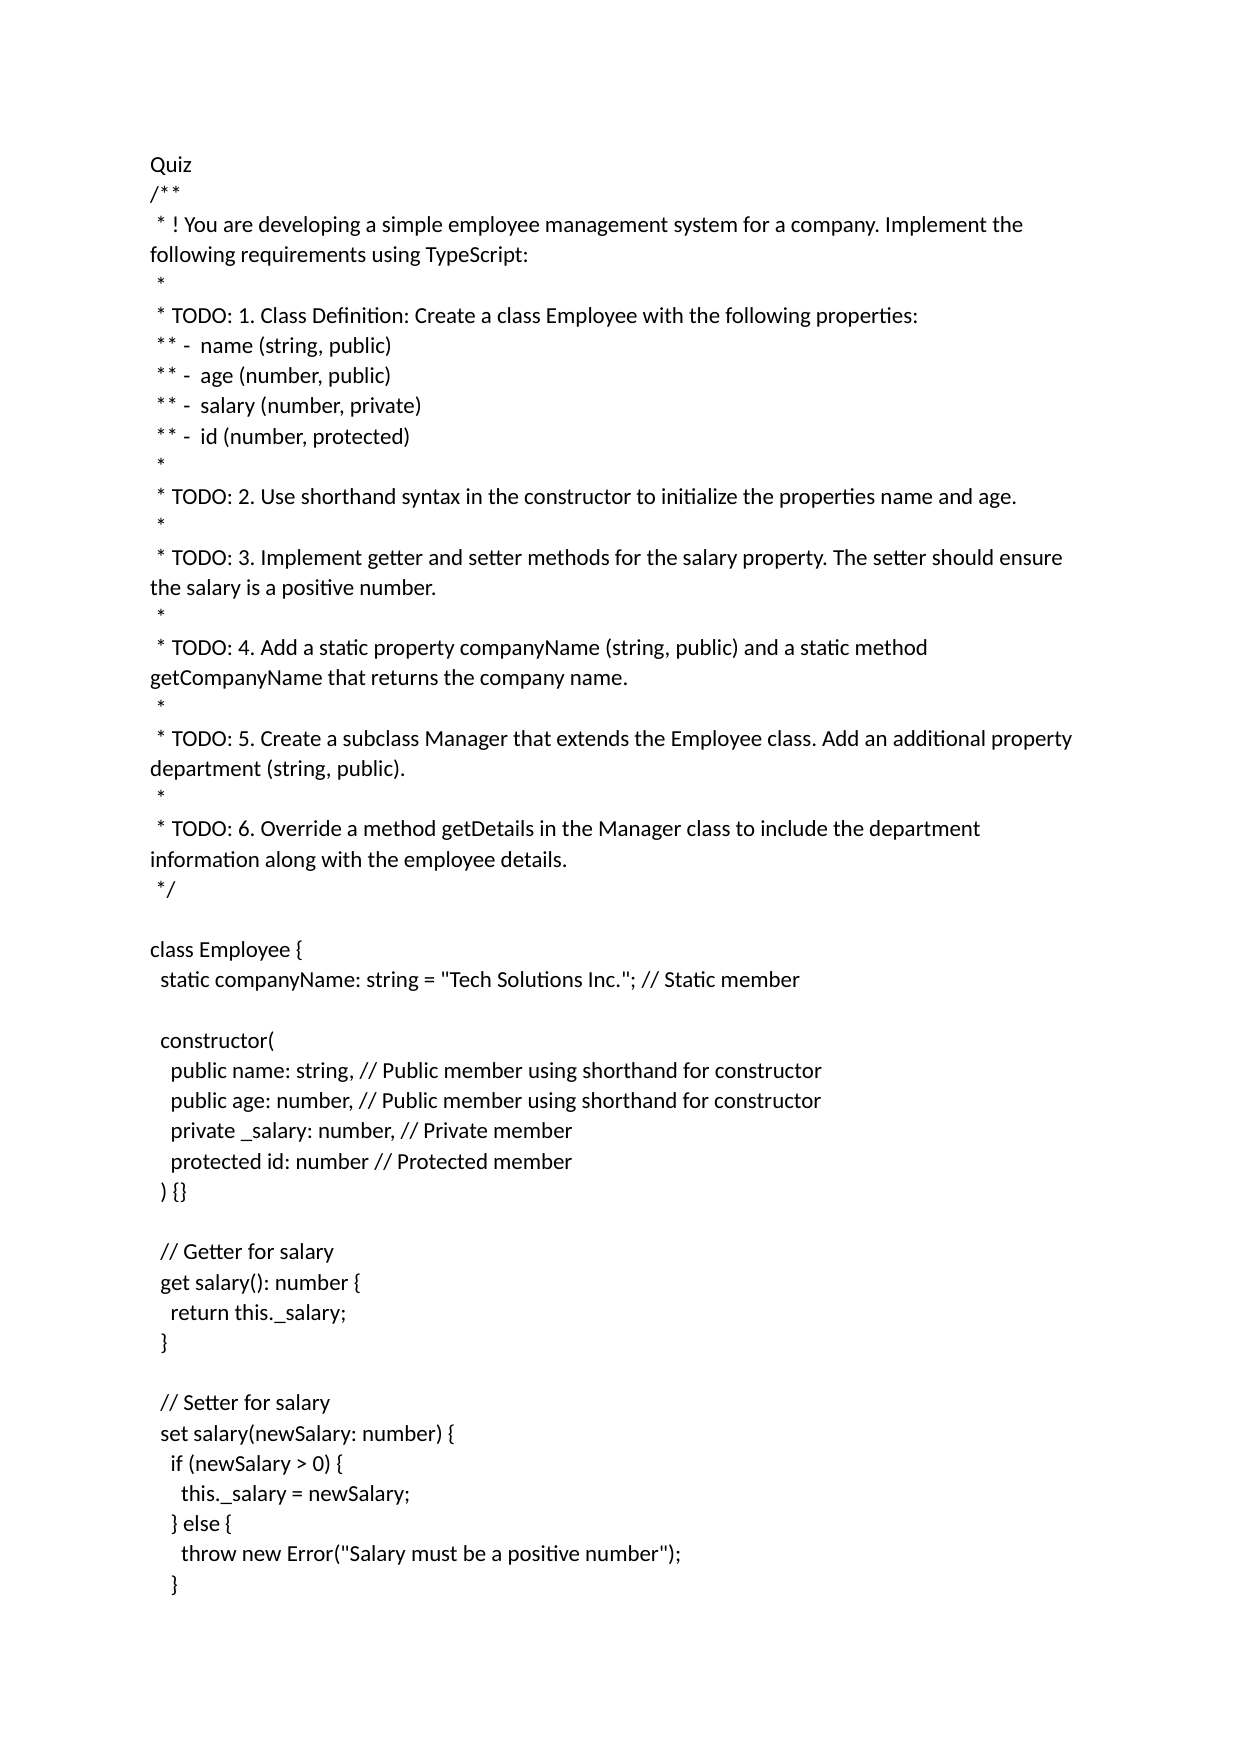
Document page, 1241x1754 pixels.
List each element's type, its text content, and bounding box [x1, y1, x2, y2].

text ) {} [150, 1177, 1090, 1205]
text ** - id (number, protected) [150, 422, 1090, 450]
text */ [150, 875, 1090, 903]
text ** - age (number, public) [150, 361, 1090, 389]
text return this._salary; [150, 1298, 1090, 1326]
text * TODO: 1. Class Definition: Create a class Employee with the following properties: [150, 301, 1090, 329]
text * ! You are developing a simple employee management system for a company. Implement the following requirements using TypeScript: [150, 210, 1090, 269]
text constructor( [150, 1026, 1090, 1054]
text class Employee { [150, 935, 1090, 963]
text if (newSalary > 0) { [150, 1449, 1090, 1477]
text * [150, 603, 1090, 631]
text * [150, 512, 1090, 541]
text } [150, 1328, 1090, 1356]
text ** - name (string, public) [150, 331, 1090, 359]
text get salary(): number { [150, 1268, 1090, 1296]
text } else { [150, 1509, 1090, 1537]
text * TODO: 2. Use shorthand syntax in the constructor to initialize the properties name and age. [150, 482, 1090, 510]
text static companyName: string = "Tech Solutions Inc."; // Static member [150, 966, 1090, 994]
text /** [150, 180, 1090, 208]
text * TODO: 5. Create a subclass Manager that extends the Employee class. Add an additional property department (string, public). [150, 724, 1090, 782]
text * [150, 271, 1090, 299]
text Quiz [150, 150, 1090, 178]
text * TODO: 6. Override a method getDetails in the Manager class to include the department information along with the employee details. [150, 814, 1090, 873]
text * TODO: 3. Implement getter and setter methods for the salary property. The setter should ensure the salary is a positive number. [150, 543, 1090, 601]
text * TODO: 4. Add a static property companyName (string, public) and a static method getCompanyName that returns the company name. [150, 633, 1090, 692]
text public name: string, // Public member using shorthand for constructor [150, 1056, 1090, 1084]
text * [150, 784, 1090, 812]
text public age: number, // Public member using shorthand for constructor [150, 1086, 1090, 1114]
text ** - salary (number, private) [150, 392, 1090, 420]
text // Setter for salary [150, 1388, 1090, 1417]
text throw new Error("Salary must be a positive number"); [150, 1539, 1090, 1568]
text * [150, 694, 1090, 722]
text * [150, 452, 1090, 480]
text this._salary = newSalary; [150, 1479, 1090, 1507]
text } [150, 1570, 1090, 1598]
text protected id: number // Protected member [150, 1147, 1090, 1175]
text set salary(newSalary: number) { [150, 1419, 1090, 1447]
text private _salary: number, // Private member [150, 1117, 1090, 1145]
text // Getter for salary [150, 1237, 1090, 1266]
